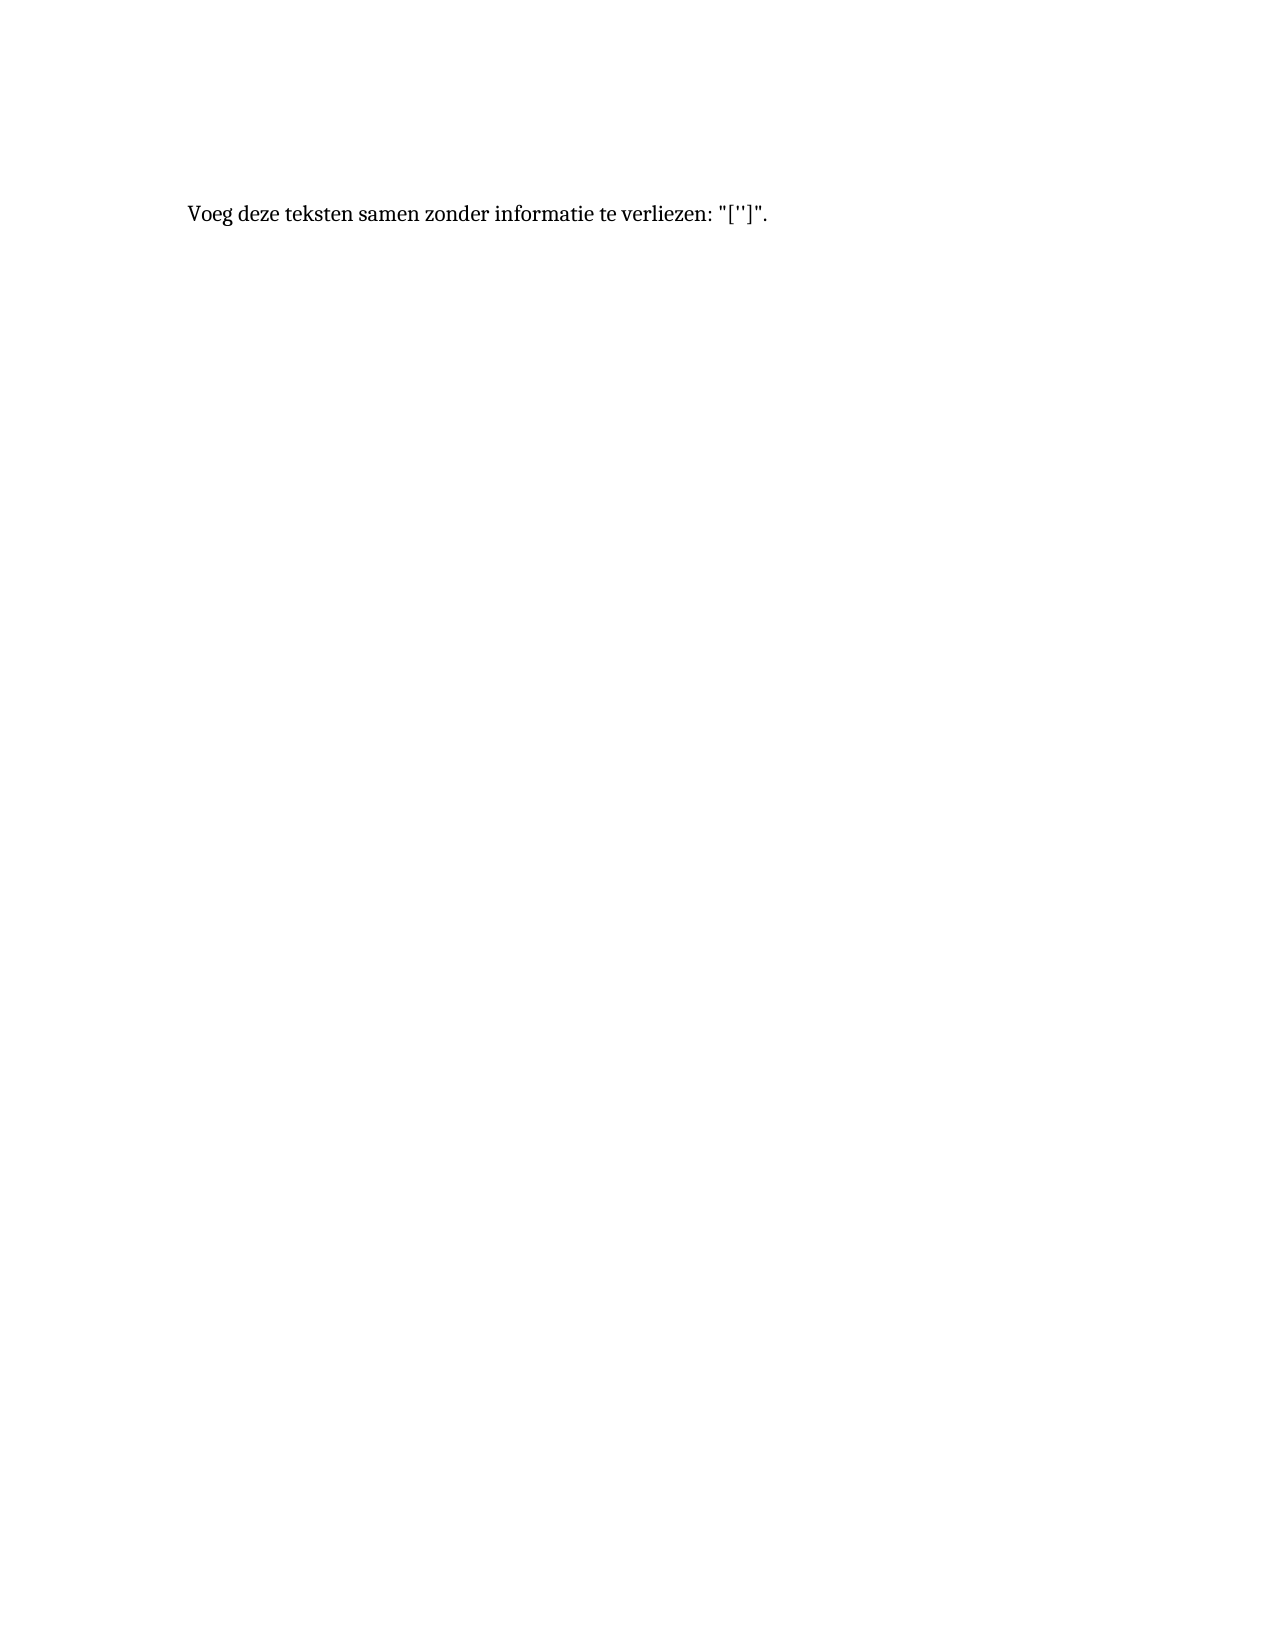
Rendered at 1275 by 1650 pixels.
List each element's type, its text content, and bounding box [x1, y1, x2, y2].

text Voeg deze teksten samen zonder informatie te verliezen: "['']". [187, 201, 1087, 227]
